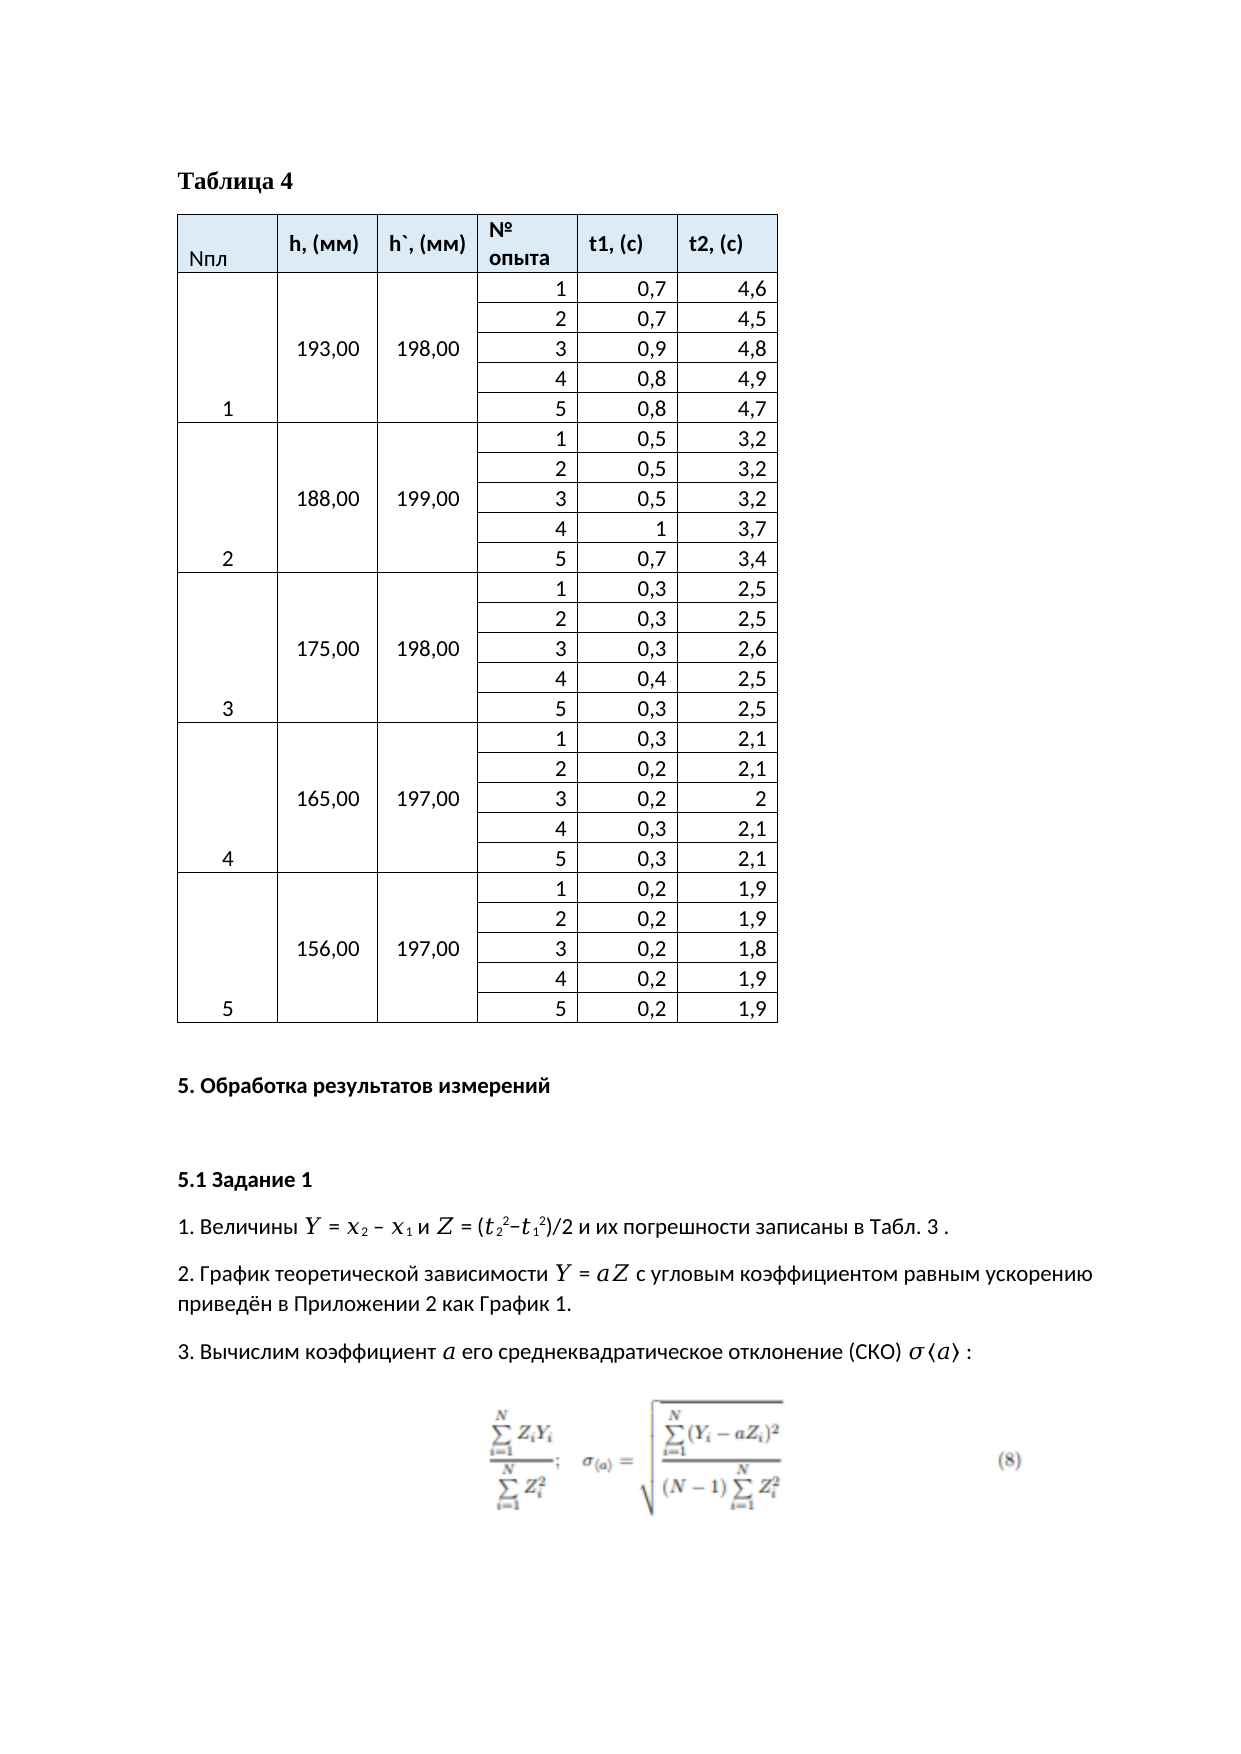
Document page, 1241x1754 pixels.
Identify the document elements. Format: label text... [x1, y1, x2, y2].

table_cell 0,7 [578, 303, 677, 332]
table_cell 188,00 [278, 423, 377, 572]
table_cell 4,5 [678, 303, 777, 332]
table_cell 3,2 [678, 483, 777, 512]
table_cell 0,3 [578, 843, 677, 872]
table_cell 2,1 [678, 753, 777, 782]
table_cell 1 [178, 273, 277, 422]
table_cell 4 [478, 663, 577, 692]
table_cell 193,00 [278, 273, 377, 422]
table_cell 5 [478, 393, 577, 422]
table_header Nпл [178, 215, 277, 272]
table_cell 0,3 [578, 723, 677, 752]
table_cell 199,00 [378, 423, 477, 572]
table_cell 0,2 [578, 753, 677, 782]
table_cell 0,7 [578, 273, 677, 302]
table_header № опыта [478, 215, 577, 272]
table_cell 4,8 [678, 333, 777, 362]
table_cell 1 [578, 513, 677, 542]
table_cell 1 [478, 573, 577, 602]
table_cell 3 [478, 633, 577, 662]
table_cell 3 [478, 333, 577, 362]
table_header h`, (мм) [378, 215, 477, 272]
table_cell 4,9 [678, 363, 777, 392]
table_cell 197,00 [378, 723, 477, 872]
table_cell 0,3 [578, 813, 677, 842]
table_cell 165,00 [278, 723, 377, 872]
picture [177, 1383, 1064, 1534]
table_cell 1,9 [678, 903, 777, 932]
table_cell 1,9 [678, 993, 777, 1022]
table_cell 4 [478, 363, 577, 392]
table_cell 2 [478, 603, 577, 632]
table_header t1, (c) [578, 215, 677, 272]
table_cell 5 [478, 993, 577, 1022]
table_cell 0,2 [578, 783, 677, 812]
table_cell 2,1 [678, 843, 777, 872]
table_cell 5 [178, 873, 277, 1022]
table_cell 2,1 [678, 813, 777, 842]
table_cell 3,4 [678, 543, 777, 572]
table_header h, (мм) [278, 215, 377, 272]
table_cell 4,6 [678, 273, 777, 302]
table_cell 0,2 [578, 873, 677, 902]
table_cell 0,3 [578, 633, 677, 662]
table_cell 1 [478, 723, 577, 752]
table_cell 4,7 [678, 393, 777, 422]
table_cell 0,4 [578, 663, 677, 692]
table_cell 0,3 [578, 603, 677, 632]
table_cell 175,00 [278, 573, 377, 722]
text 5.1 Задание 1 [177, 1165, 1152, 1193]
table_cell 0,2 [578, 993, 677, 1022]
table_cell 198,00 [378, 573, 477, 722]
table_cell 4 [478, 813, 577, 842]
table_cell 1,9 [678, 873, 777, 902]
table_cell 1,8 [678, 933, 777, 962]
text 1. Величины 𝑌 = 𝑥2 – 𝑥1 и 𝑍 = (𝑡22−𝑡12)/2 и их погрешности записаны в Табл. 3 . [177, 1212, 1152, 1240]
table_cell 2,5 [678, 693, 777, 722]
table_header t2, (c) [678, 215, 777, 272]
table_cell 0,9 [578, 333, 677, 362]
text 2. График теоретической зависимости 𝑌 = 𝑎𝑍 c угловым коэффициентом равным ускорению приведён в Приложении 2 как График 1. [177, 1259, 1152, 1318]
table_cell 5 [478, 843, 577, 872]
table_cell 2,5 [678, 573, 777, 602]
table_cell 3 [478, 783, 577, 812]
table_cell 1 [478, 273, 577, 302]
table_cell 156,00 [278, 873, 377, 1022]
table_cell 5 [478, 693, 577, 722]
table_cell 0,2 [578, 903, 677, 932]
table_cell 5 [478, 543, 577, 572]
table_cell 3 [178, 573, 277, 722]
table_cell 0,5 [578, 483, 677, 512]
table_cell 0,8 [578, 363, 677, 392]
table_cell 2 [678, 783, 777, 812]
table_cell 3 [478, 483, 577, 512]
table_cell 0,3 [578, 573, 677, 602]
table_cell 1 [478, 873, 577, 902]
table_cell 197,00 [378, 873, 477, 1022]
table_cell 2 [478, 453, 577, 482]
table_cell 0,5 [578, 423, 677, 452]
table_cell 2 [178, 423, 277, 572]
table_cell 0,2 [578, 963, 677, 992]
table_cell 4 [478, 963, 577, 992]
table_cell 198,00 [378, 273, 477, 422]
text Таблица 4 [177, 166, 1152, 194]
table_cell 2,6 [678, 633, 777, 662]
table_cell 4 [478, 513, 577, 542]
table_cell 1,9 [678, 963, 777, 992]
table_cell 0,3 [578, 693, 677, 722]
table_cell 0,8 [578, 393, 677, 422]
table_cell 3,2 [678, 423, 777, 452]
table_cell 4 [178, 723, 277, 872]
table_cell 3 [478, 933, 577, 962]
table_cell 1 [478, 423, 577, 452]
table_cell 3,7 [678, 513, 777, 542]
text 3. Вычислим коэффициент 𝑎 его среднеквадратическое отклонение (СКО) 𝜎⟨𝑎⟩ : [177, 1336, 1152, 1365]
table_cell 2,5 [678, 603, 777, 632]
text 5. Обработка результатов измерений [177, 1071, 1152, 1099]
table_cell 2 [478, 303, 577, 332]
table_cell 2 [478, 753, 577, 782]
table_cell 3,2 [678, 453, 777, 482]
table_cell 2,5 [678, 663, 777, 692]
table_cell 0,7 [578, 543, 677, 572]
table_cell 0,2 [578, 933, 677, 962]
table_cell 0,5 [578, 453, 677, 482]
table_cell 2 [478, 903, 577, 932]
table_cell 2,1 [678, 723, 777, 752]
